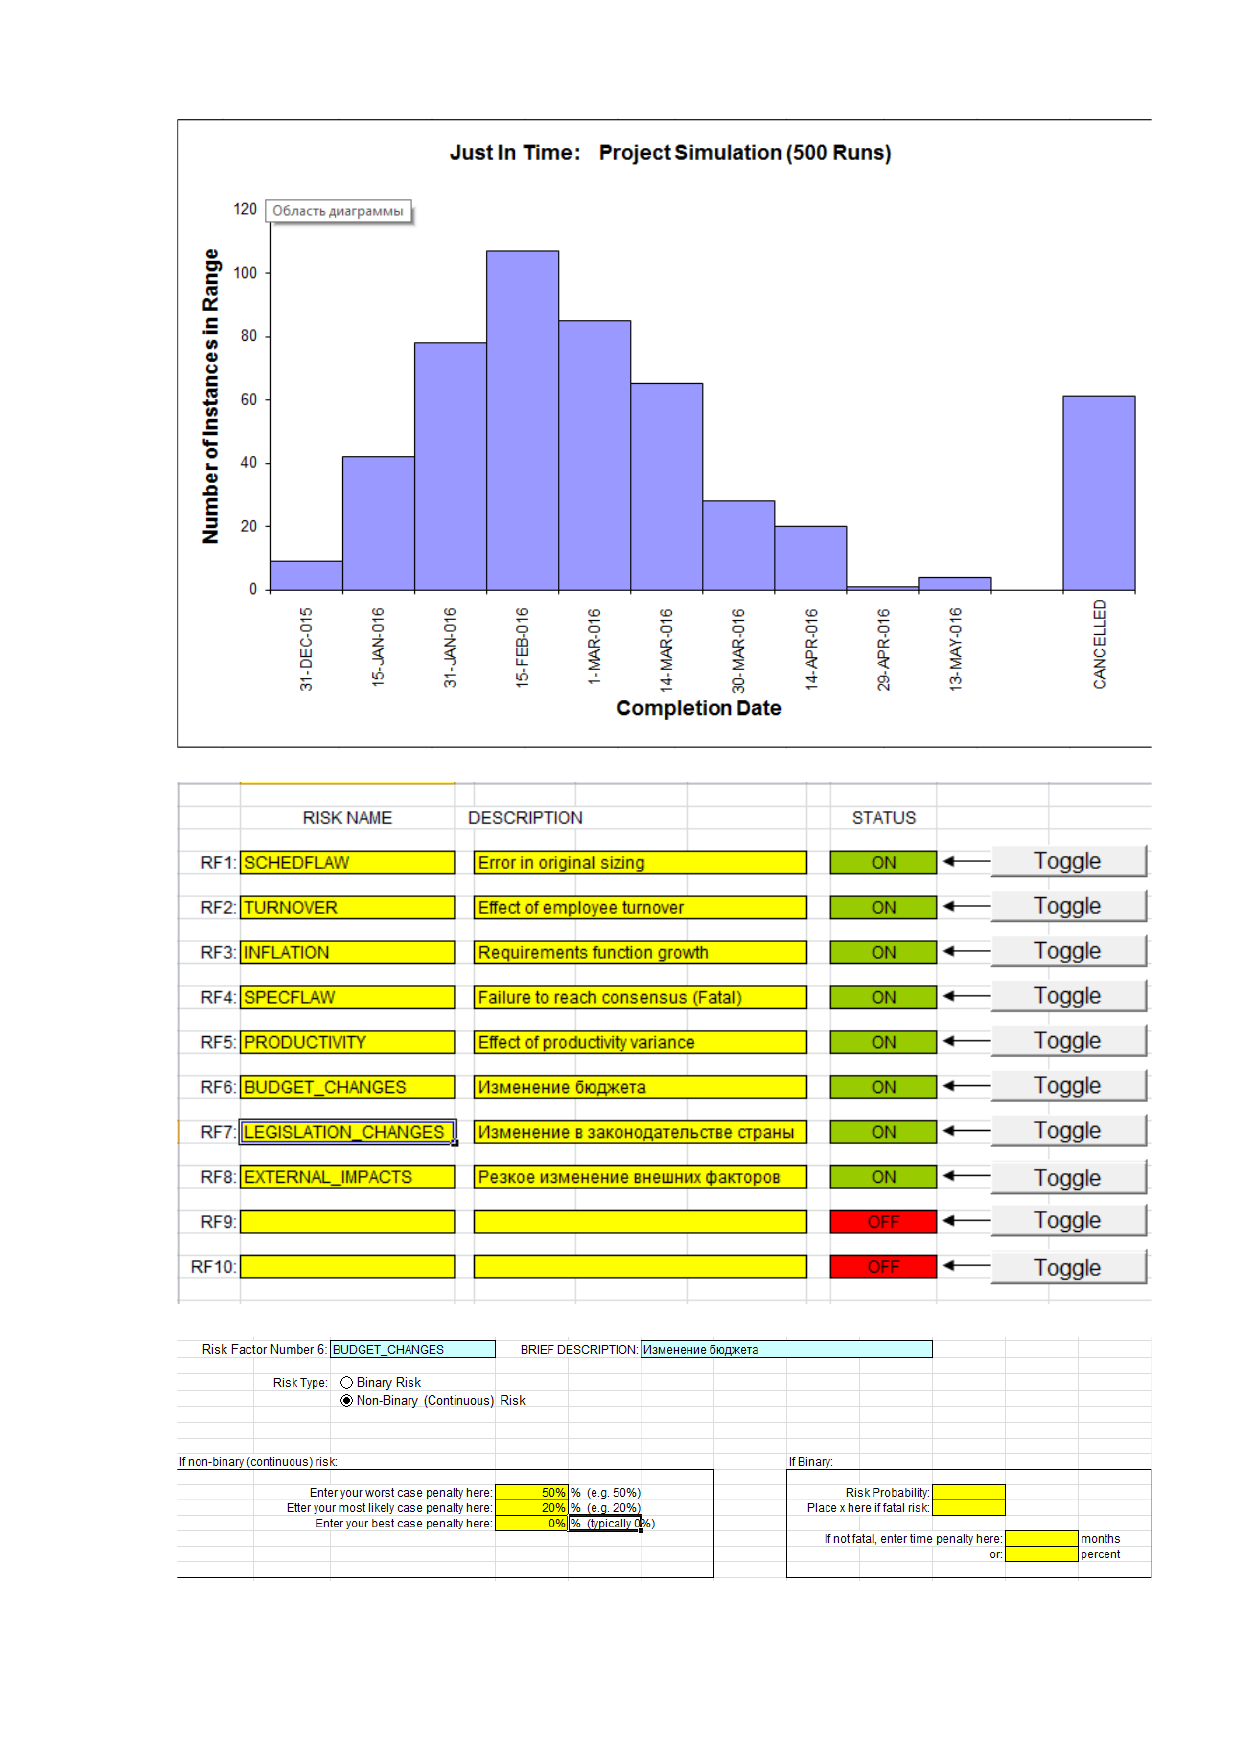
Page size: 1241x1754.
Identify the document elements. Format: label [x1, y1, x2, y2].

picture [177, 1337, 1152, 1581]
picture [177, 782, 1152, 1304]
picture [177, 118, 1152, 749]
